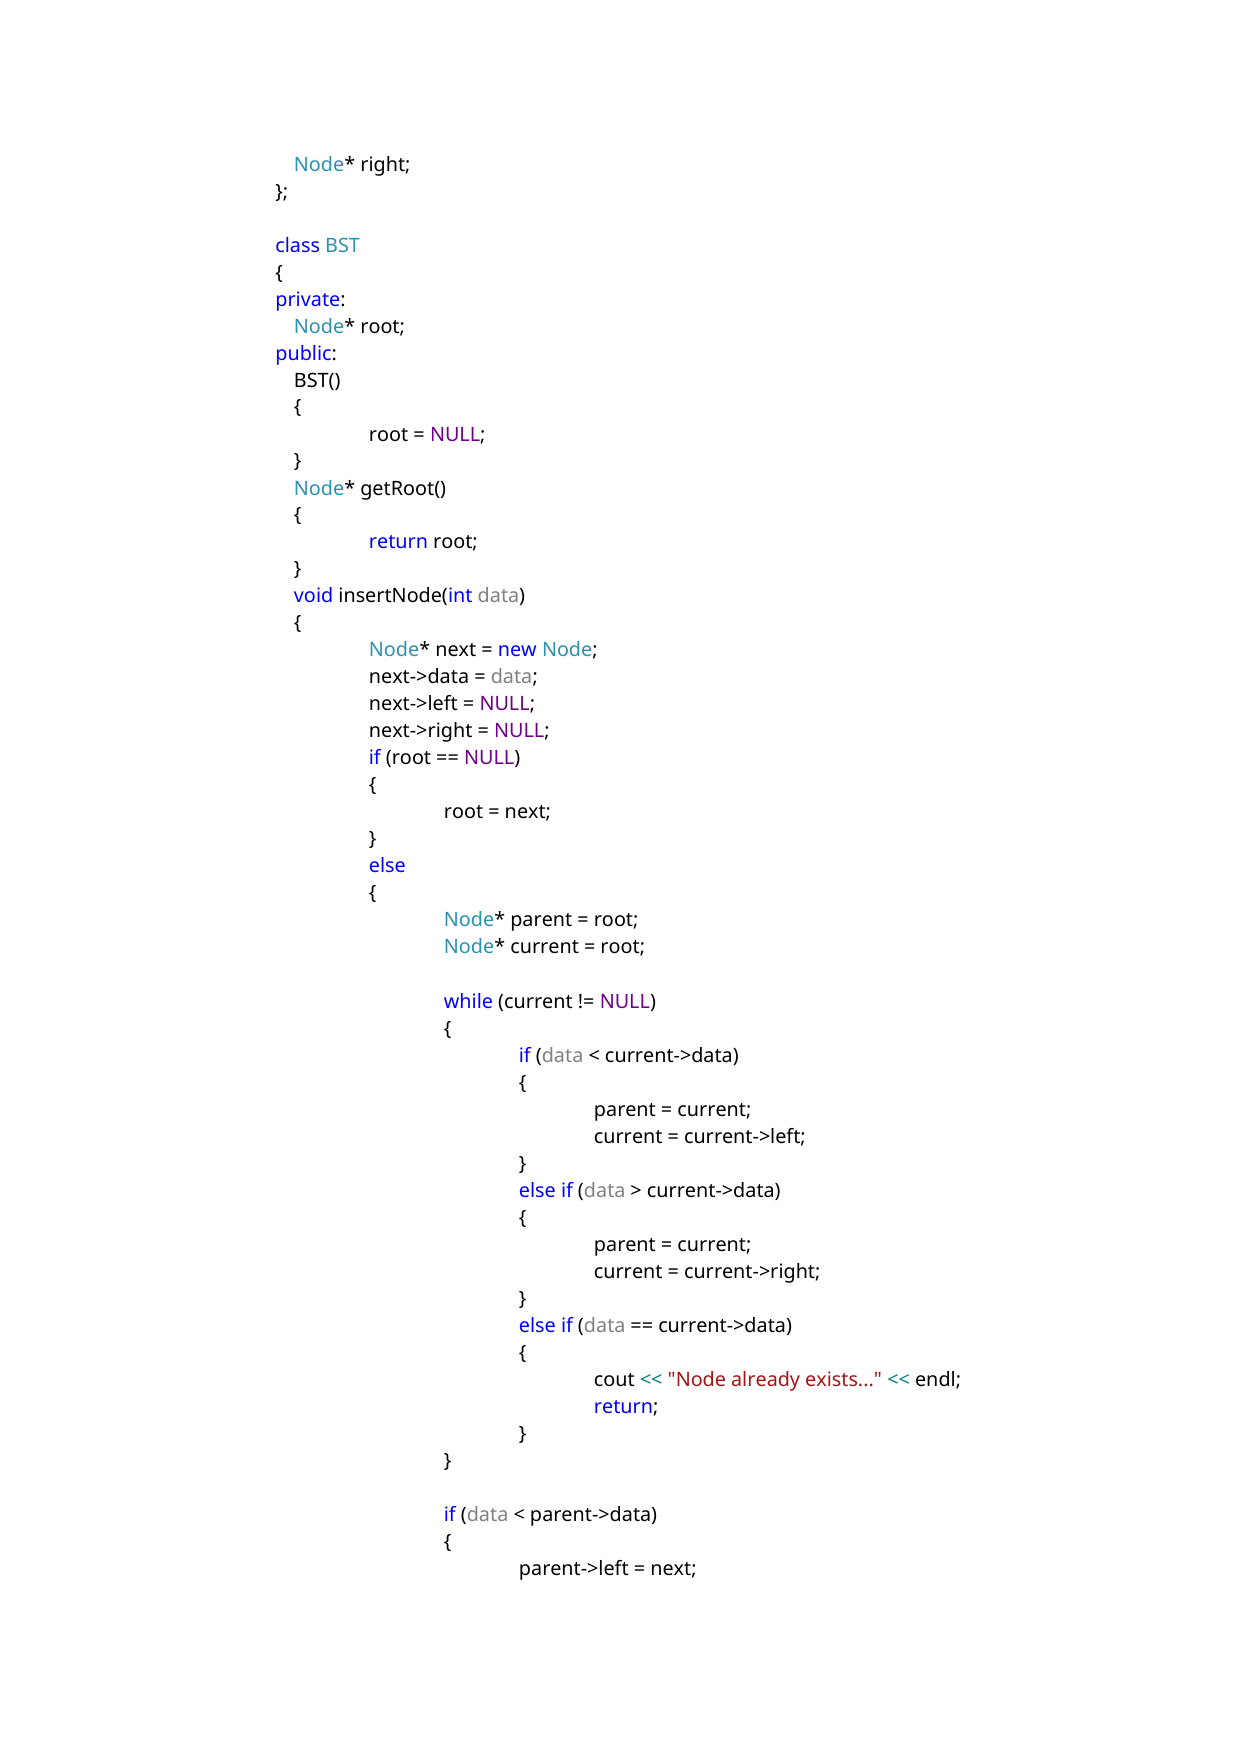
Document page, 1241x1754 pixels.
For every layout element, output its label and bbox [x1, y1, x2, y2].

table_header [208, 150, 1090, 1581]
